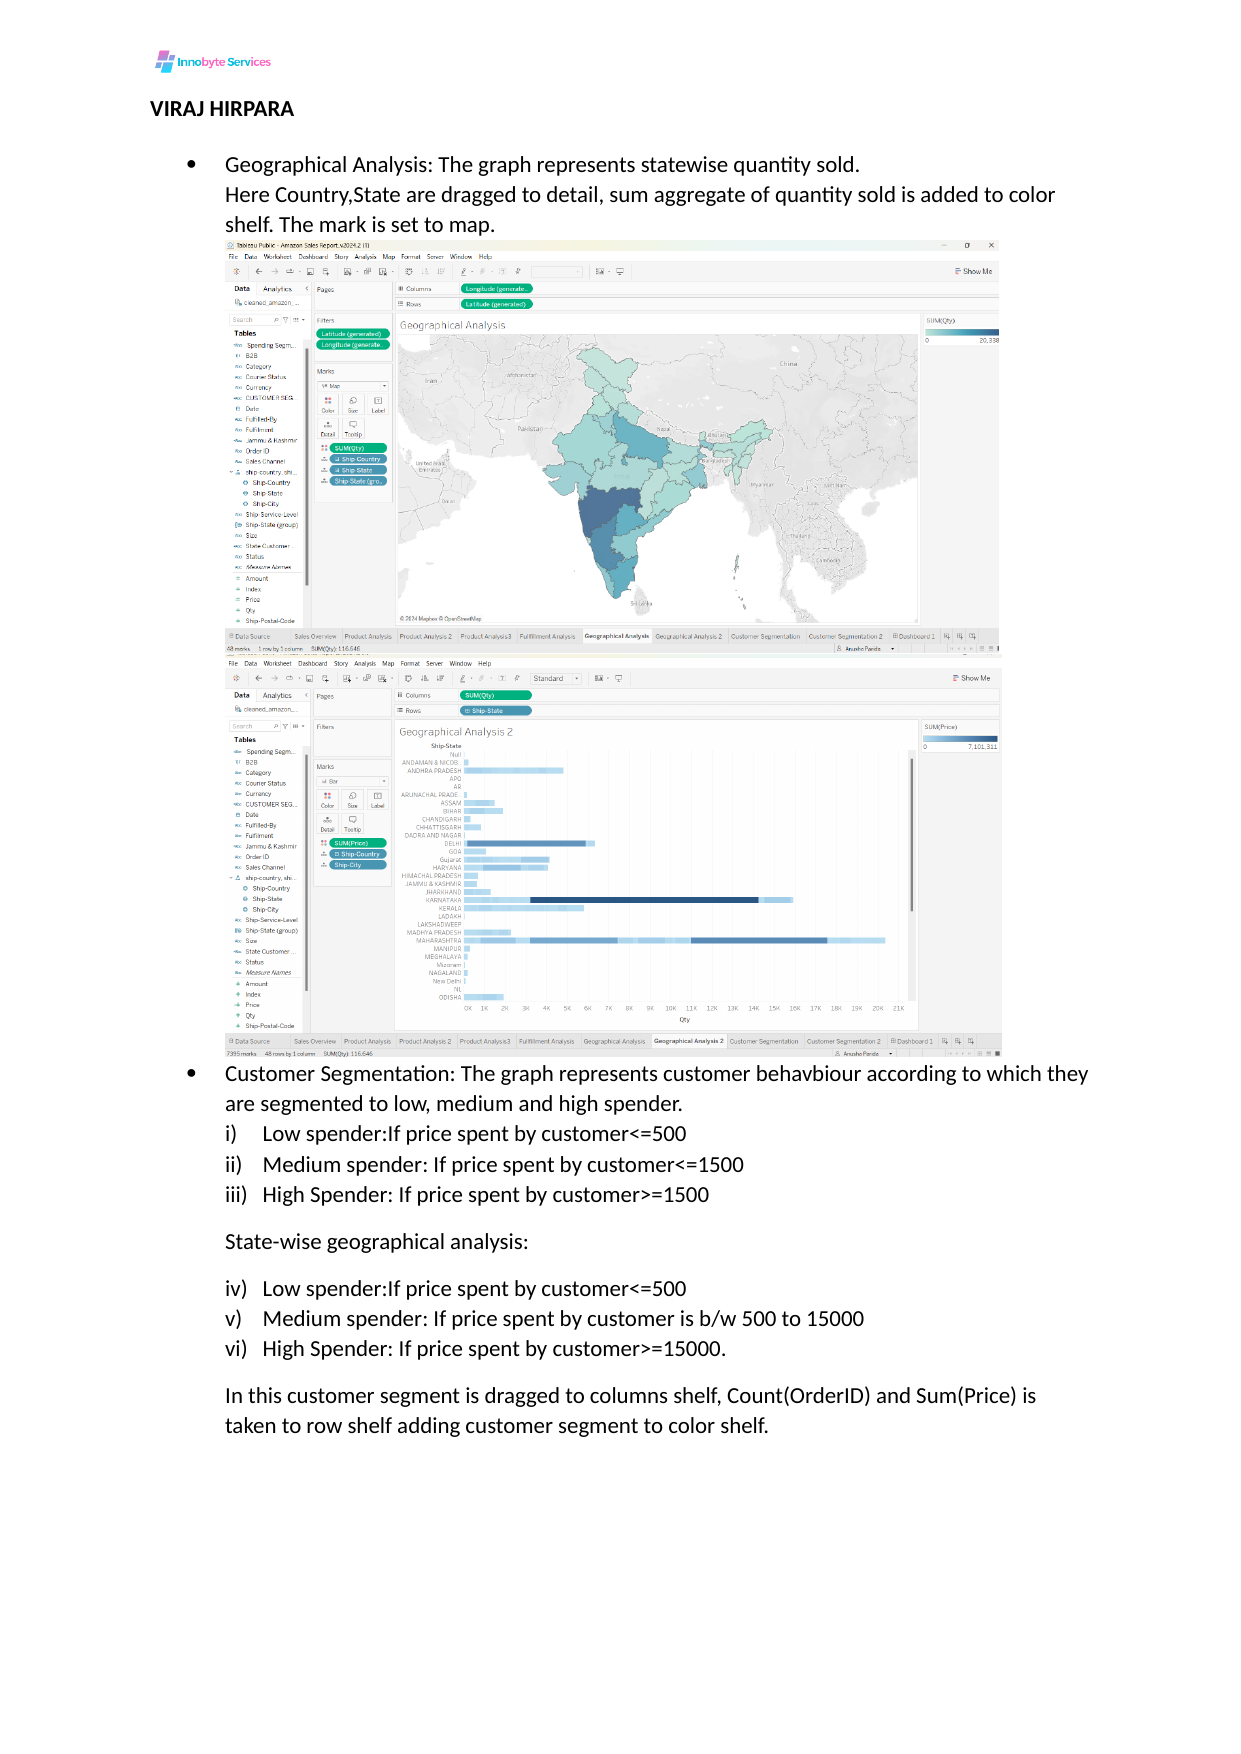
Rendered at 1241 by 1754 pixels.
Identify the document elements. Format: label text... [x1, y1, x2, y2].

text State-wise geographical analysis: [225, 1227, 1090, 1255]
list Medium spender: If price spent by customer<=1500 [225, 1150, 1090, 1178]
list Geographical Analysis: The graph represents statewise quantity sold. [187, 150, 1090, 178]
picture [225, 654, 1002, 1057]
picture [225, 240, 999, 653]
list High Spender: If price spent by customer>=1500 [225, 1180, 1090, 1208]
picture [150, 46, 274, 76]
list Low spender:If price spent by customer<=500 [225, 1274, 1090, 1302]
text In this customer segment is dragged to columns shelf, Count(OrderID) and Sum(Price) is taken to row shelf adding customer segment to color shelf. [225, 1381, 1090, 1439]
list Customer Segmentation: The graph represents customer behavbiour according to which they are segmented to low, medium and high spender. [187, 1059, 1090, 1117]
list Low spender:If price spent by customer<=500 [225, 1119, 1090, 1148]
list Here Country,State are dragged to detail, sum aggregate of quantity sold is added to color shelf. The mark is set to map. [225, 180, 1090, 238]
list High Spender: If price spent by customer>=15000. [225, 1334, 1090, 1362]
list Medium spender: If price spent by customer is b/w 500 to 15000 [225, 1304, 1090, 1332]
